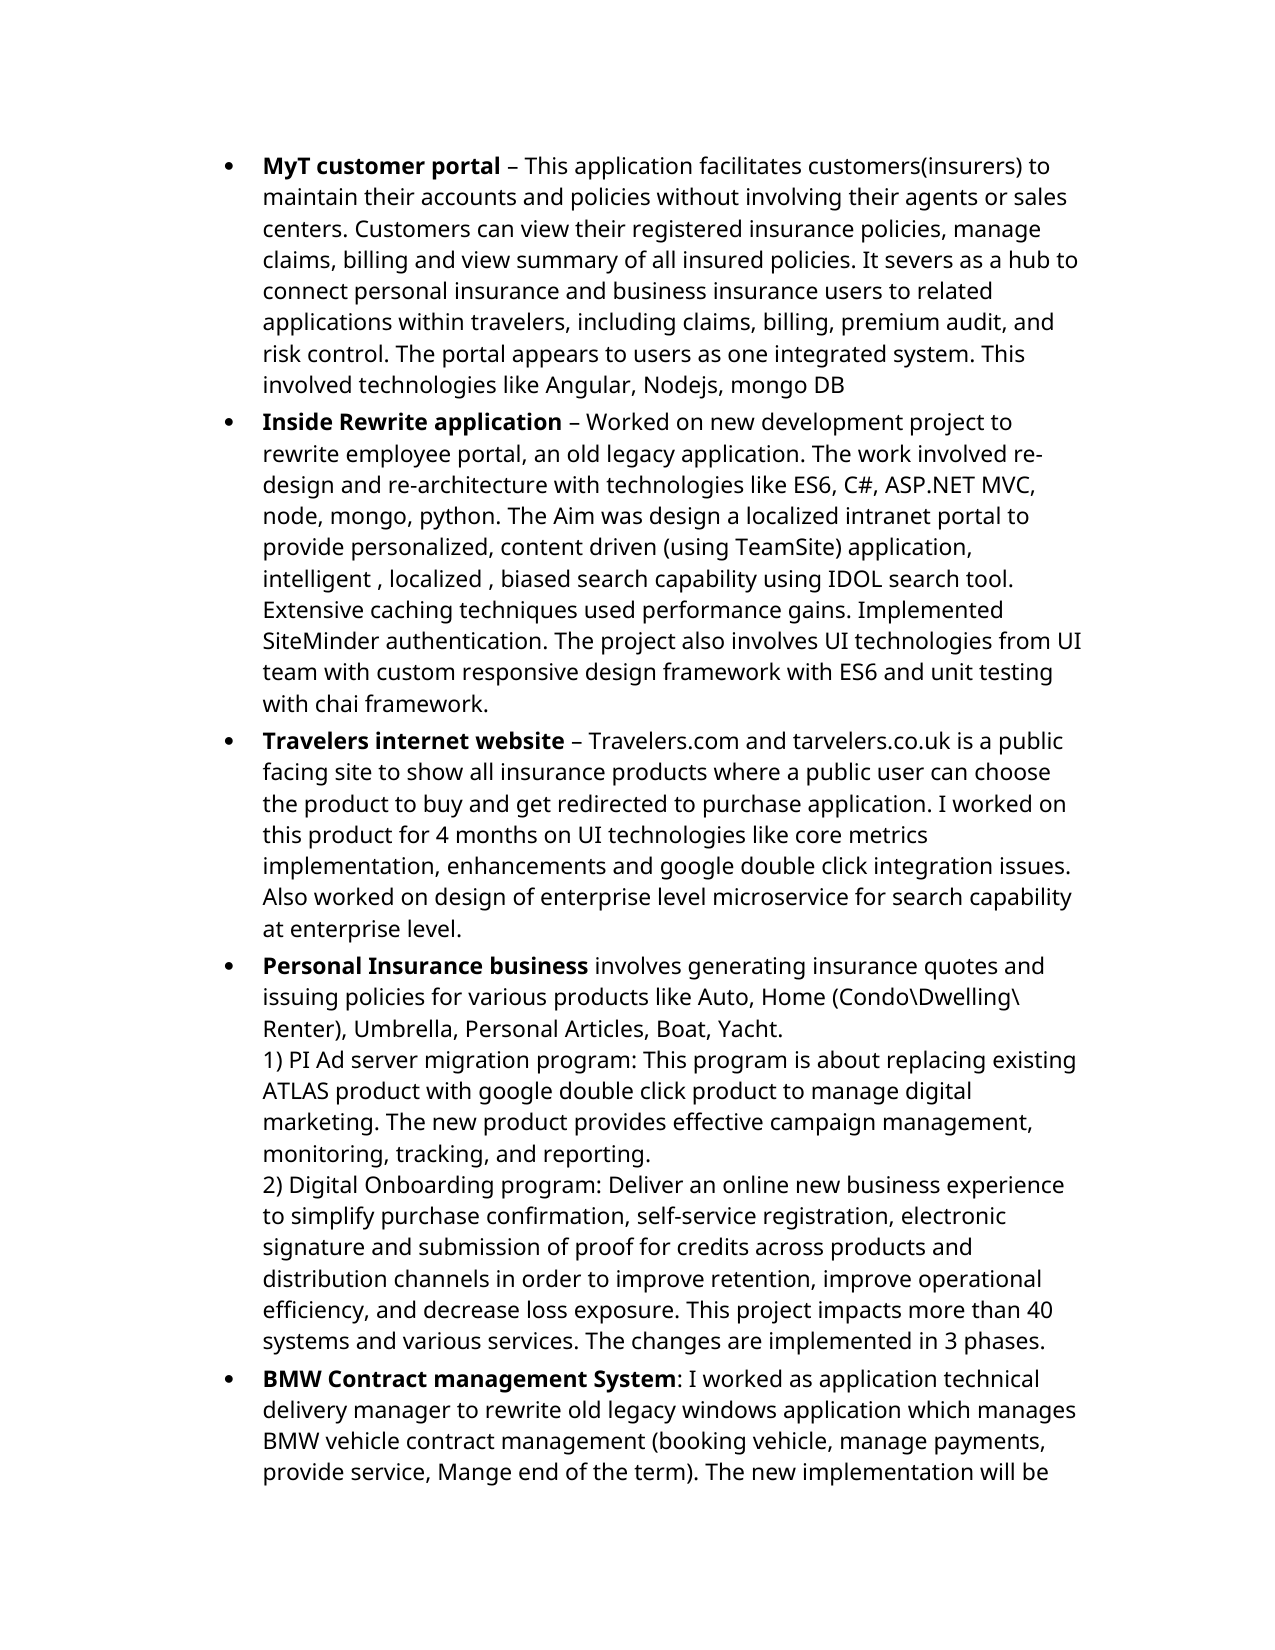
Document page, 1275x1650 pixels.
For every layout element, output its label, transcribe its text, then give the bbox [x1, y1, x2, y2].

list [225, 1362, 1087, 1487]
list Inside Rewrite application – Worked on new development project to rewrite employee portal, an old legacy application. The work involved re-design and re-architecture with technologies like ES6, C#, ASP.NET MVC, node, mongo, python. The Aim was design a localized intranet portal to provide personalized, content driven (using TeamSite) application, intelligent , localized , biased search capability using IDOL search tool. Extensive caching techniques used performance gains. Implemented SiteMinder authentication. The project also involves UI technologies from UI team with custom responsive design framework with ES6 and unit testing with chai framework. [225, 406, 1087, 719]
list Travelers internet website – Travelers.com and tarvelers.co.uk is a public facing site to show all insurance products where a public user can choose the product to buy and get redirected to purchase application. I worked on this product for 4 months on UI technologies like core metrics implementation, enhancements and google double click integration issues. Also worked on design of enterprise level microservice for search capability at enterprise level. [225, 725, 1087, 944]
list MyT customer portal – This application facilitates customers(insurers) to maintain their accounts and policies without involving their agents or sales centers. Customers can view their registered insurance policies, manage claims, billing and view summary of all insured policies. It severs as a hub to connect personal insurance and business insurance users to related applications within travelers, including claims, billing, premium audit, and risk control. The portal appears to users as one integrated system. This involved technologies like Angular, Nodejs, mongo DB [225, 150, 1087, 400]
list Personal Insurance business involves generating insurance quotes and issuing policies for various products like Auto, Home (Condo\Dwelling\Renter), Umbrella, Personal Articles, Boat, Yacht. 1) PI Ad server migration program: This program is about replacing existing ATLAS product with google double click product to manage digital marketing. The new product provides effective campaign management, monitoring, tracking, and reporting. 2) Digital Onboarding program: Deliver an online new business experience to simplify purchase confirmation, self-service registration, electronic signature and submission of proof for credits across products and distribution channels in order to improve retention, improve operational efficiency, and decrease loss exposure. This project impacts more than 40 systems and various services. The changes are implemented in 3 phases. [225, 950, 1087, 1356]
